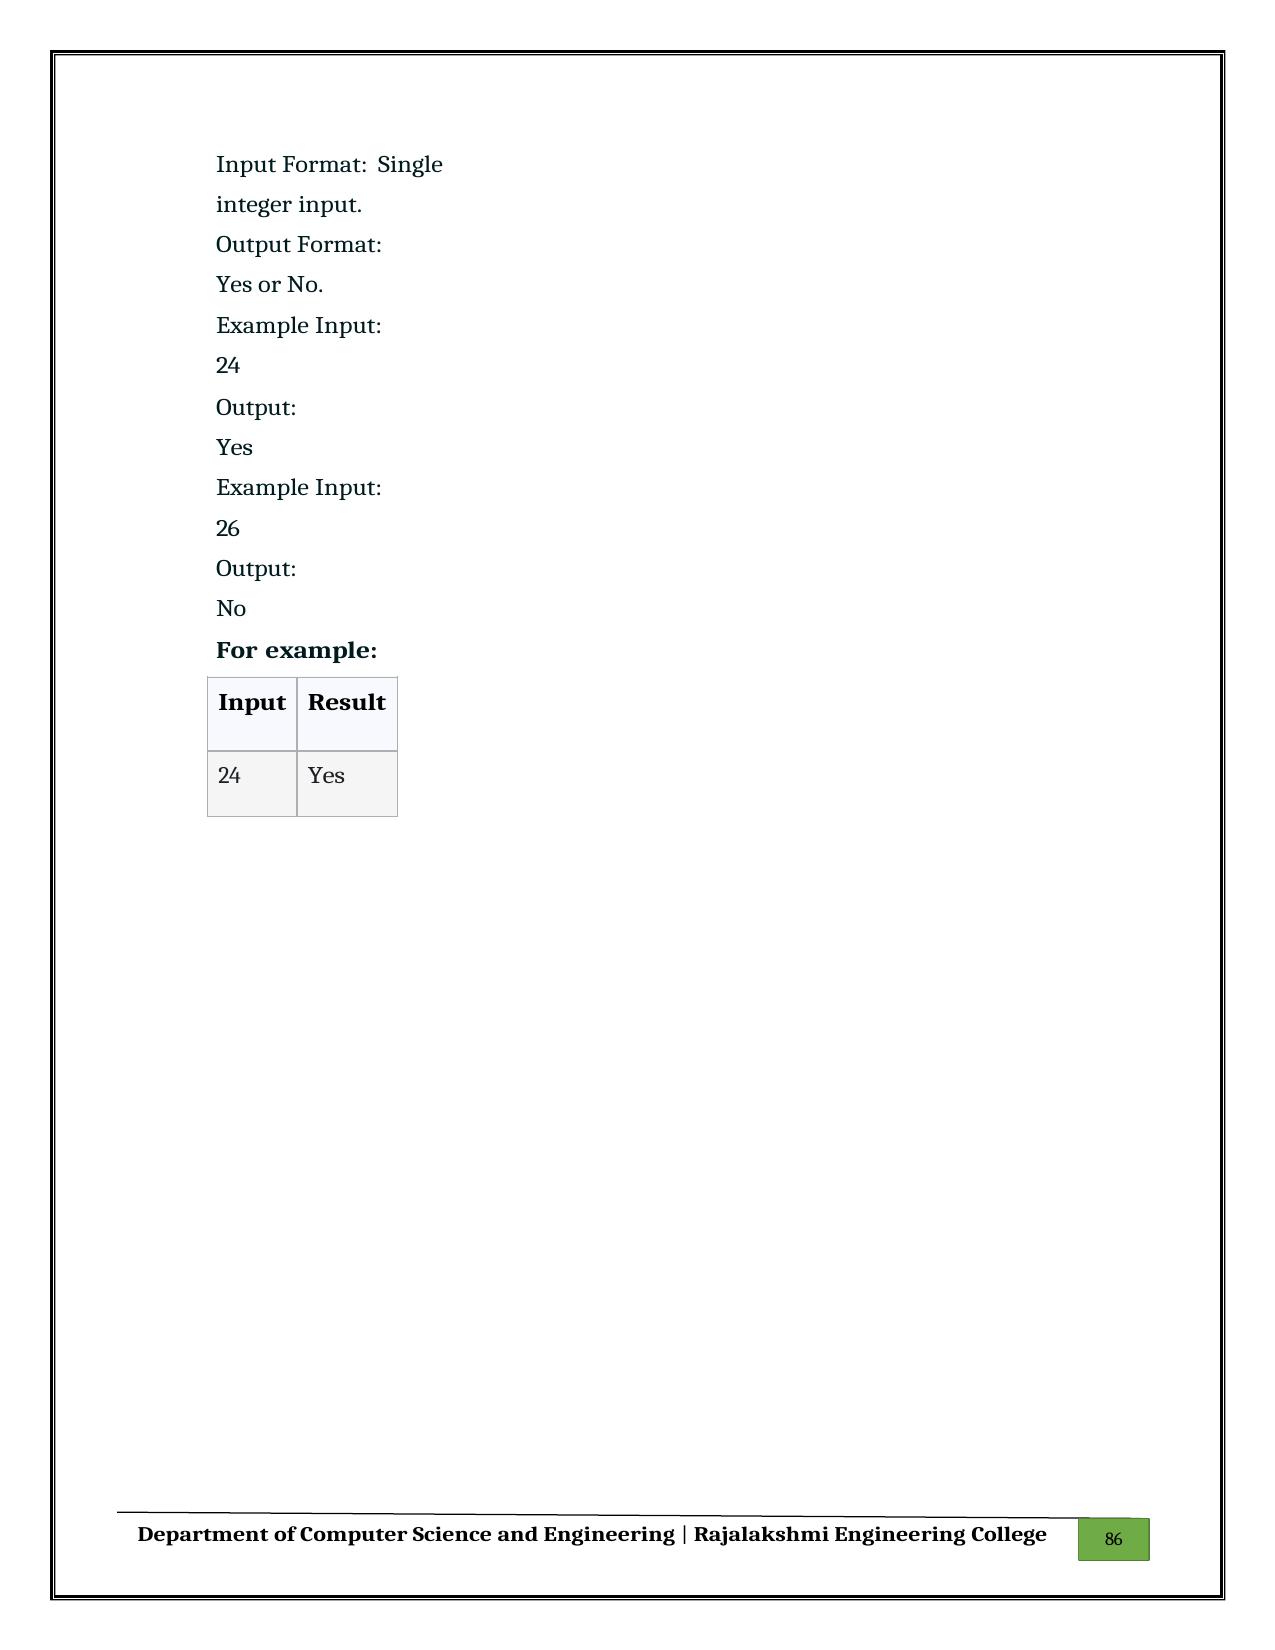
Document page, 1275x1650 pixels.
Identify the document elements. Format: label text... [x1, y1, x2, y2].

text Output: [216, 554, 1150, 582]
table_cell 24 [208, 752, 296, 816]
text Yes or No. Example Input: 24 [216, 271, 403, 380]
text Example Input: 26 [216, 474, 403, 542]
text Yes [216, 433, 1150, 461]
table_header Input [208, 678, 296, 750]
text No [216, 595, 1150, 623]
table_cell Yes [298, 752, 397, 816]
text Output: [216, 393, 1150, 420]
text Input Format: Single integer input. Output Format: [216, 151, 443, 259]
table_header Result [298, 678, 397, 750]
subtitle For example: [216, 637, 1150, 664]
